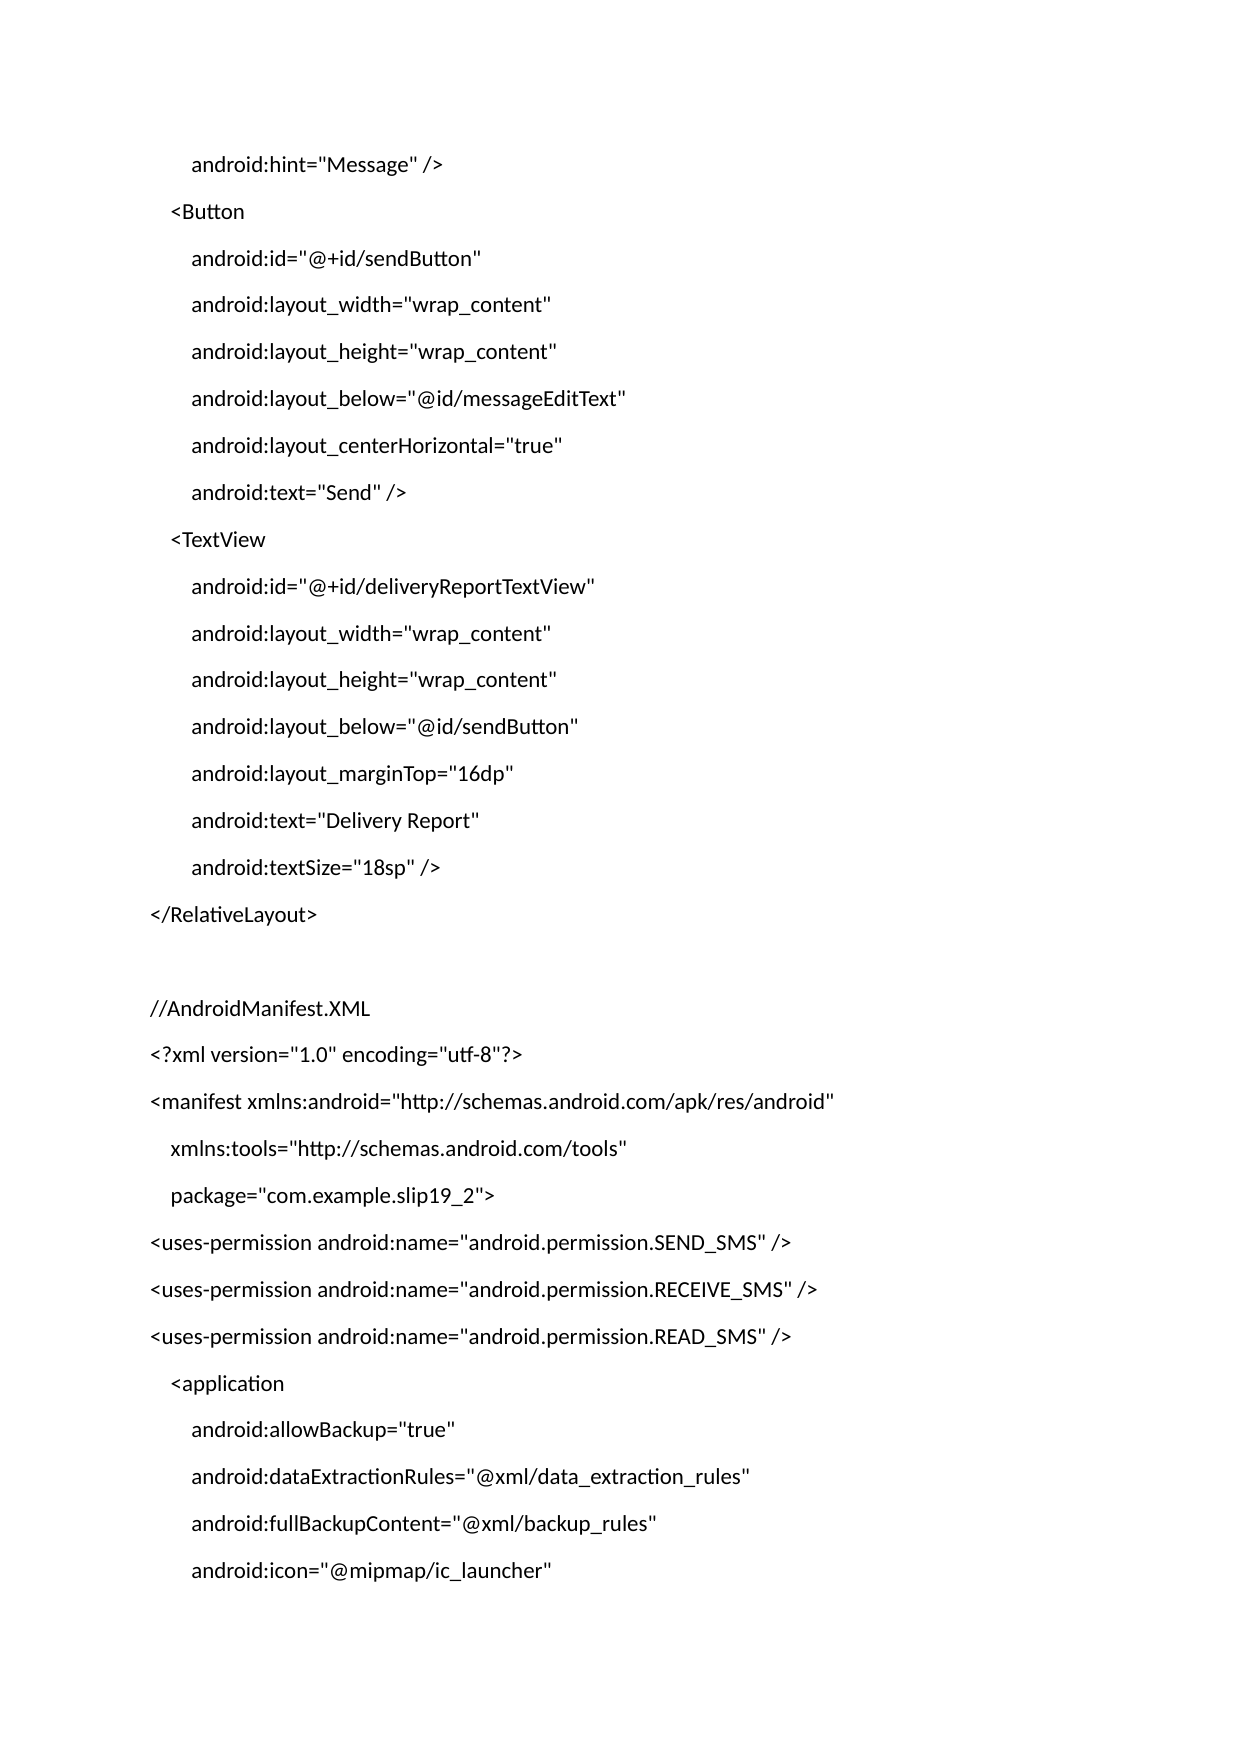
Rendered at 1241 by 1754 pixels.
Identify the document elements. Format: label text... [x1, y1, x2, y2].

text android:layout_height="wrap_content" [150, 337, 1090, 366]
text android:id="@+id/sendButton" [150, 244, 1090, 272]
text <?xml version="1.0" encoding="utf-8"?> [150, 1041, 1090, 1069]
text android:layout_height="wrap_content" [150, 666, 1090, 694]
text android:textSize="18sp" /> [150, 853, 1090, 881]
text <Button [150, 197, 1090, 225]
text android:layout_centerHorizontal="true" [150, 431, 1090, 459]
text android:fullBackupContent="@xml/backup_rules" [150, 1509, 1090, 1537]
text <uses-permission android:name="android.permission.RECEIVE_SMS" /> [150, 1275, 1090, 1303]
text android:allowBackup="true" [150, 1416, 1090, 1444]
text android:layout_width="wrap_content" [150, 291, 1090, 319]
text <uses-permission android:name="android.permission.READ_SMS" /> [150, 1322, 1090, 1350]
text android:text="Delivery Report" [150, 806, 1090, 834]
text android:text="Send" /> [150, 478, 1090, 506]
text android:layout_width="wrap_content" [150, 619, 1090, 647]
text <application [150, 1369, 1090, 1397]
text android:layout_below="@id/sendButton" [150, 712, 1090, 741]
text <uses-permission android:name="android.permission.SEND_SMS" /> [150, 1228, 1090, 1256]
text android:dataExtractionRules="@xml/data_extraction_rules" [150, 1462, 1090, 1491]
text android:layout_below="@id/messageEditText" [150, 384, 1090, 412]
text android:layout_marginTop="16dp" [150, 759, 1090, 787]
text package="com.example.slip19_2"> [150, 1181, 1090, 1209]
text android:icon="@mipmap/ic_launcher" [150, 1556, 1090, 1584]
text xmlns:tools="http://schemas.android.com/tools" [150, 1134, 1090, 1162]
text android:id="@+id/deliveryReportTextView" [150, 572, 1090, 600]
text android:hint="Message" /> [150, 150, 1090, 178]
text <TextView [150, 525, 1090, 553]
text <manifest xmlns:android="http://schemas.android.com/apk/res/android" [150, 1087, 1090, 1116]
text </RelativeLayout> [150, 900, 1090, 928]
text //AndroidManifest.XML [150, 994, 1090, 1022]
